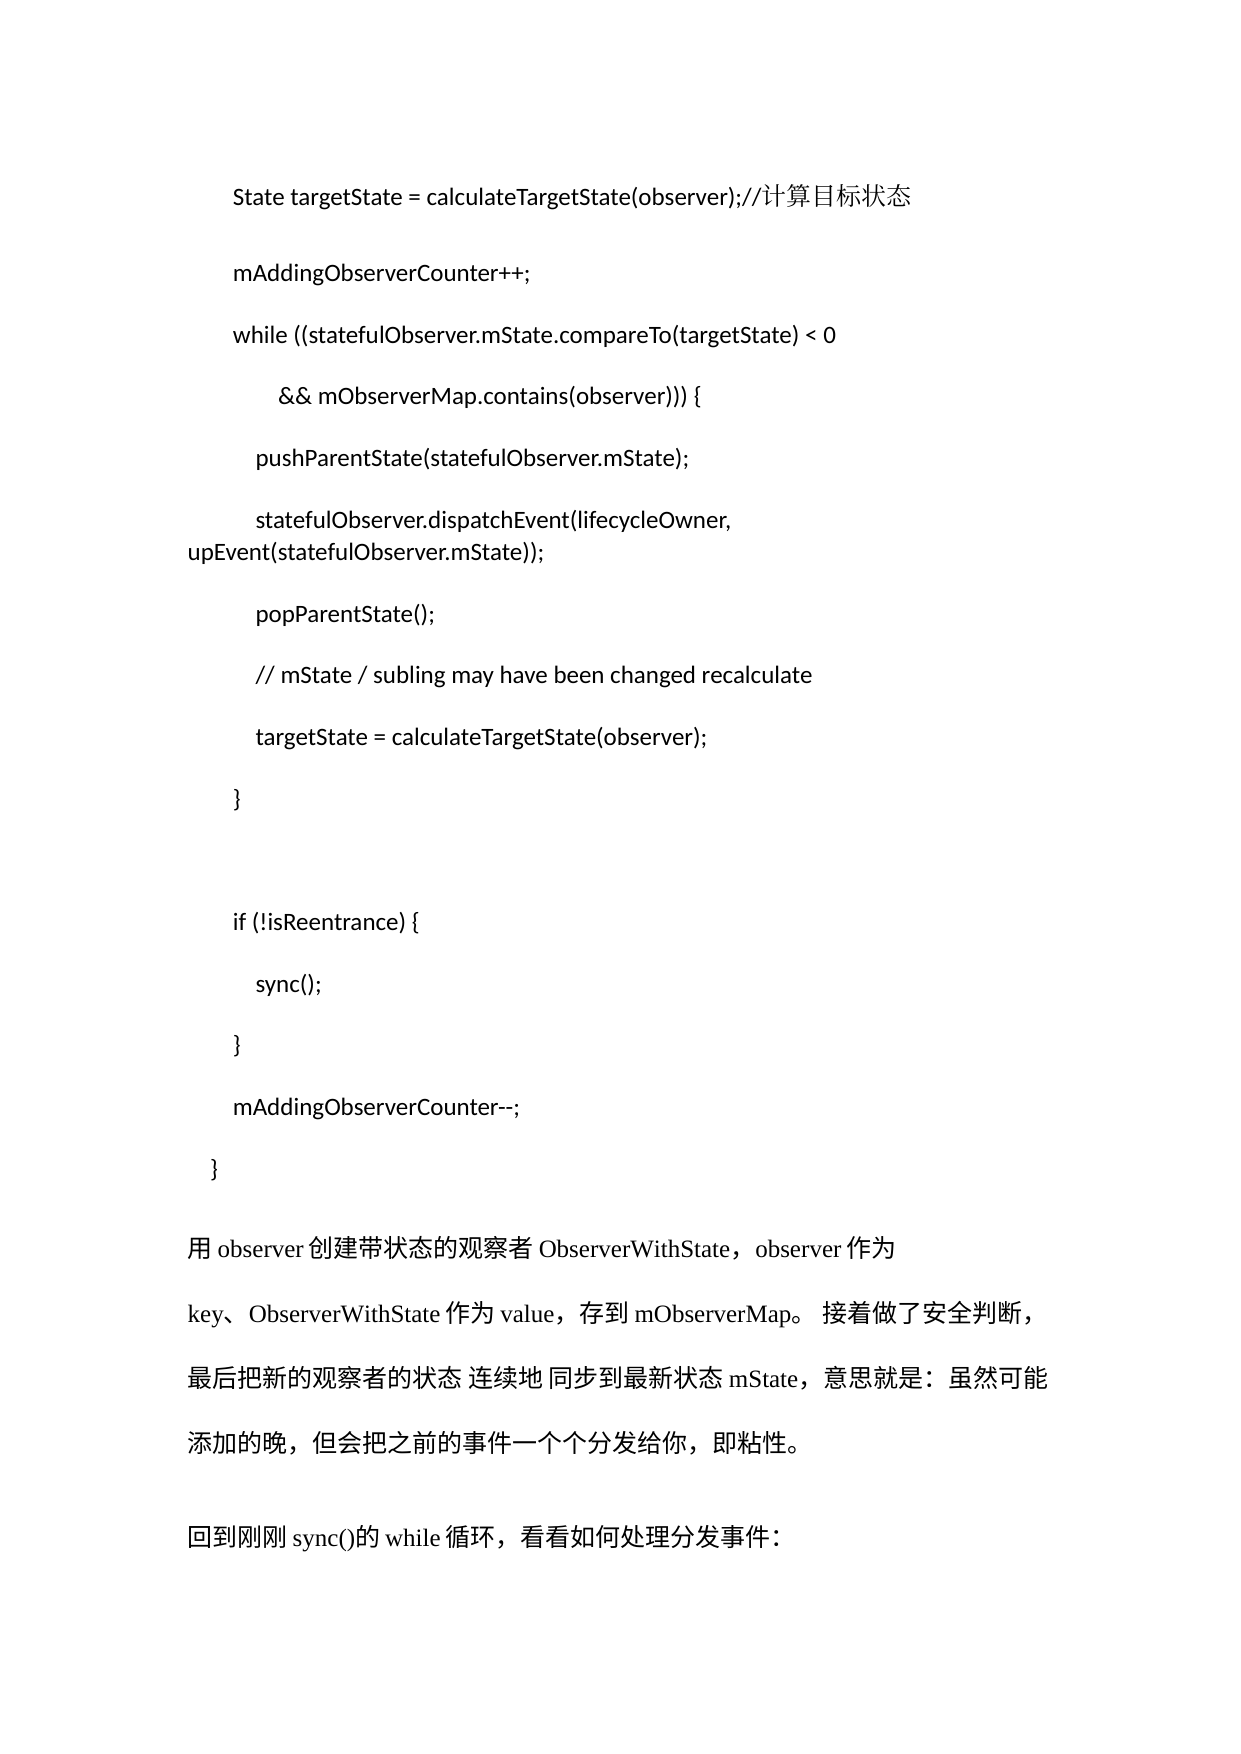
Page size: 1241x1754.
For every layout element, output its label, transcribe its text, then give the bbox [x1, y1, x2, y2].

text while ((statefulObserver.mState.compareTo(targetState) < 0 [187, 318, 1053, 350]
text popParentState(); [187, 597, 1053, 629]
text && mObserverMap.contains(observer))) { [187, 379, 1053, 412]
text } [187, 782, 1053, 814]
text State targetState = calculateTargetState(observer);//计算目标状态 [187, 162, 1053, 227]
text if (!isReentrance) { [187, 905, 1053, 938]
text sync(); [187, 967, 1053, 999]
text pushParentState(statefulObserver.mState); [187, 441, 1053, 474]
text targetState = calculateTargetState(observer); [187, 720, 1053, 753]
text mAddingObserverCounter--; [187, 1090, 1053, 1123]
text } [187, 1152, 1053, 1184]
text // mState / subling may have been changed recalculate [187, 659, 1053, 691]
text mAddingObserverCounter++; [187, 256, 1053, 289]
text 回到刚刚sync()的while循环，看看如何处理分发事件： [187, 1503, 1053, 1568]
text statefulObserver.dispatchEvent(lifecycleOwner, upEvent(statefulObserver.mState)); [187, 503, 1053, 568]
text 用observer创建带状态的观察者ObserverWithState，observer作为key、ObserverWithState作为value，存到mObserverMap。 接着做了安全判断，最后把新的观察者的状态 连续地 同步到最新状态mState，意思就是：虽然可能添加的晚，但会把之前的事件一个个分发给你，即粘性。 [187, 1214, 1053, 1474]
text } [187, 1029, 1053, 1061]
